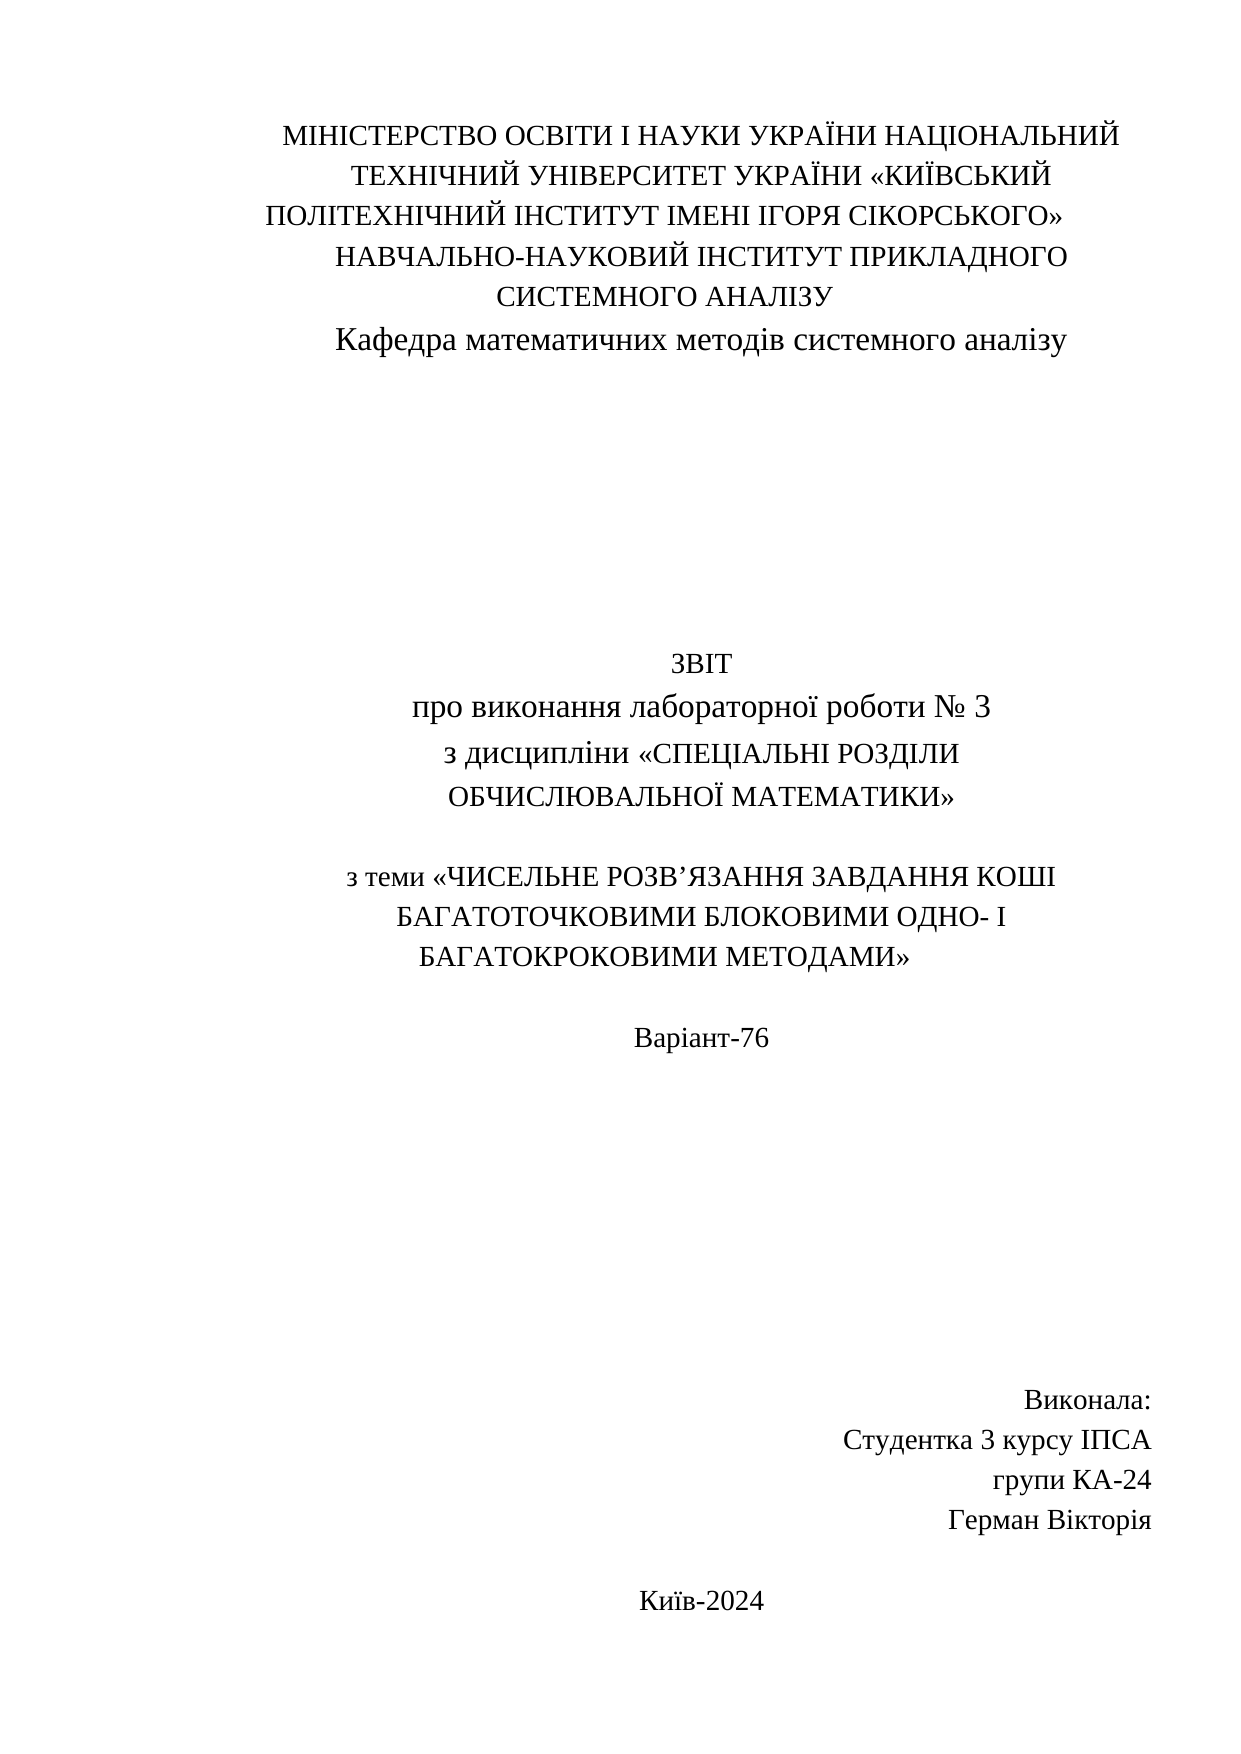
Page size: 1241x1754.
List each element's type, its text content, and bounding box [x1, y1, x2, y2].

text Студентка 3 курсу ІПСА [177, 1422, 1152, 1456]
text Виконала: [177, 1382, 1152, 1415]
text ТЕХНІЧНИЙ УНІВЕРСИТЕТ УКРАЇНИ «КИЇВСЬКИЙ ПОЛІТЕХНІЧНИЙ ІНСТИТУТ ІМЕНІ ІГОРЯ СІКОРСЬКОГО» [177, 158, 1152, 232]
text БАГАТОТОЧКОВИМИ БЛОКОВИМИ ОДНО- І БАГАТОКРОКОВИМИ МЕТОДАМИ» [177, 899, 1152, 973]
text МІНІСТЕРСТВО ОСВІТИ І НАУКИ УКРАЇНИ НАЦІОНАЛЬНИЙ [177, 118, 1152, 152]
text Кафедра математичних методів системного аналізу [177, 319, 1152, 357]
text про виконання лабораторної роботи № 3 [177, 687, 1152, 725]
text з теми «ЧИСЕЛЬНЕ РОЗВ’ЯЗАННЯ ЗАВДАННЯ КОШІ [177, 859, 1152, 893]
text ОБЧИСЛЮВАЛЬНОЇ МАТЕМАТИКИ» [177, 779, 1152, 812]
text ЗВІТ [177, 647, 1152, 680]
text НАВЧАЛЬНО-НАУКОВИЙ ІНСТИТУТ ПРИКЛАДНОГО СИСТЕМНОГО АНАЛІЗУ [177, 239, 1152, 312]
text групи КА-24 [177, 1462, 1152, 1496]
text Герман Вікторія [177, 1502, 1152, 1536]
text Київ-2024 [177, 1583, 1152, 1616]
text з дисципліни «СПЕЦІАЛЬНІ РОЗДІЛИ [177, 733, 1152, 771]
text Варіант-76 [177, 1020, 1152, 1053]
